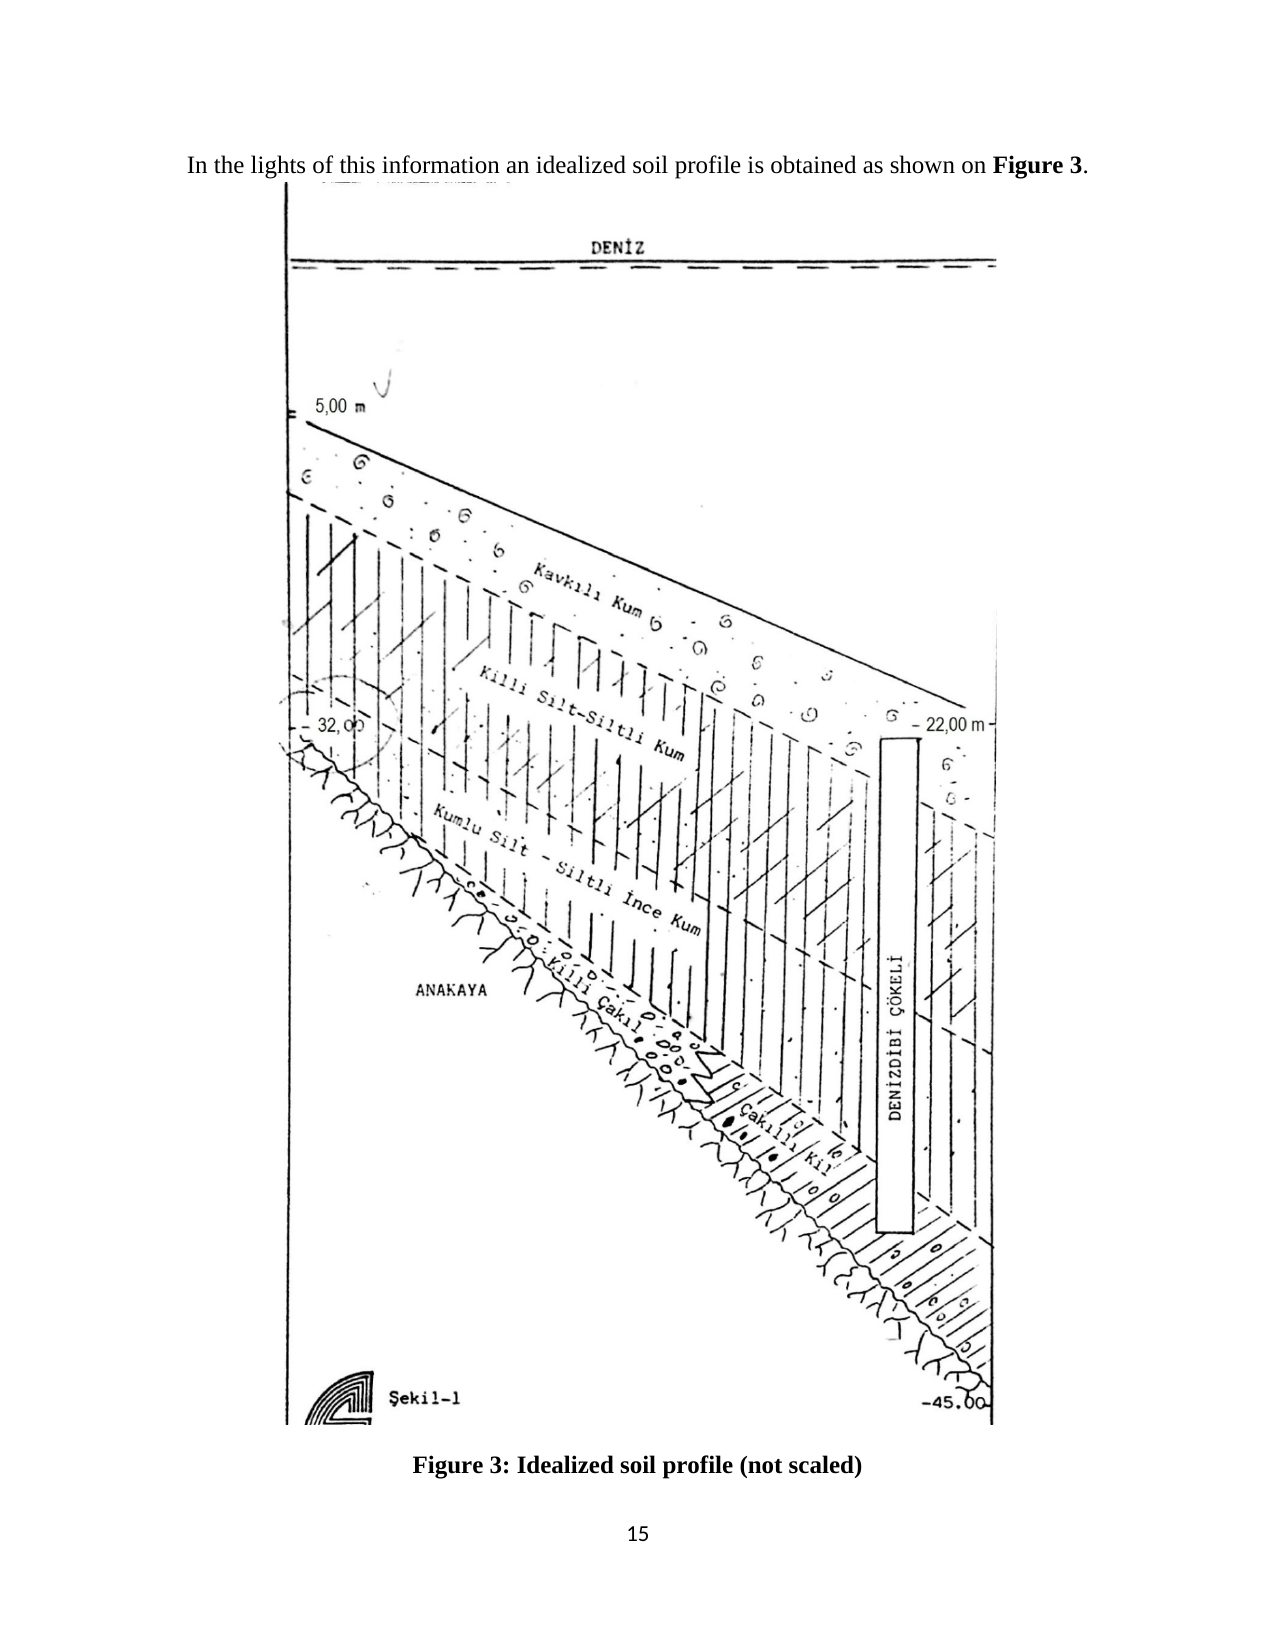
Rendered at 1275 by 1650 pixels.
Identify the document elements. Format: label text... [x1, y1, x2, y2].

text Figure 3: Idealized soil profile (not scaled) [150, 1450, 1125, 1479]
picture [278, 182, 997, 1425]
